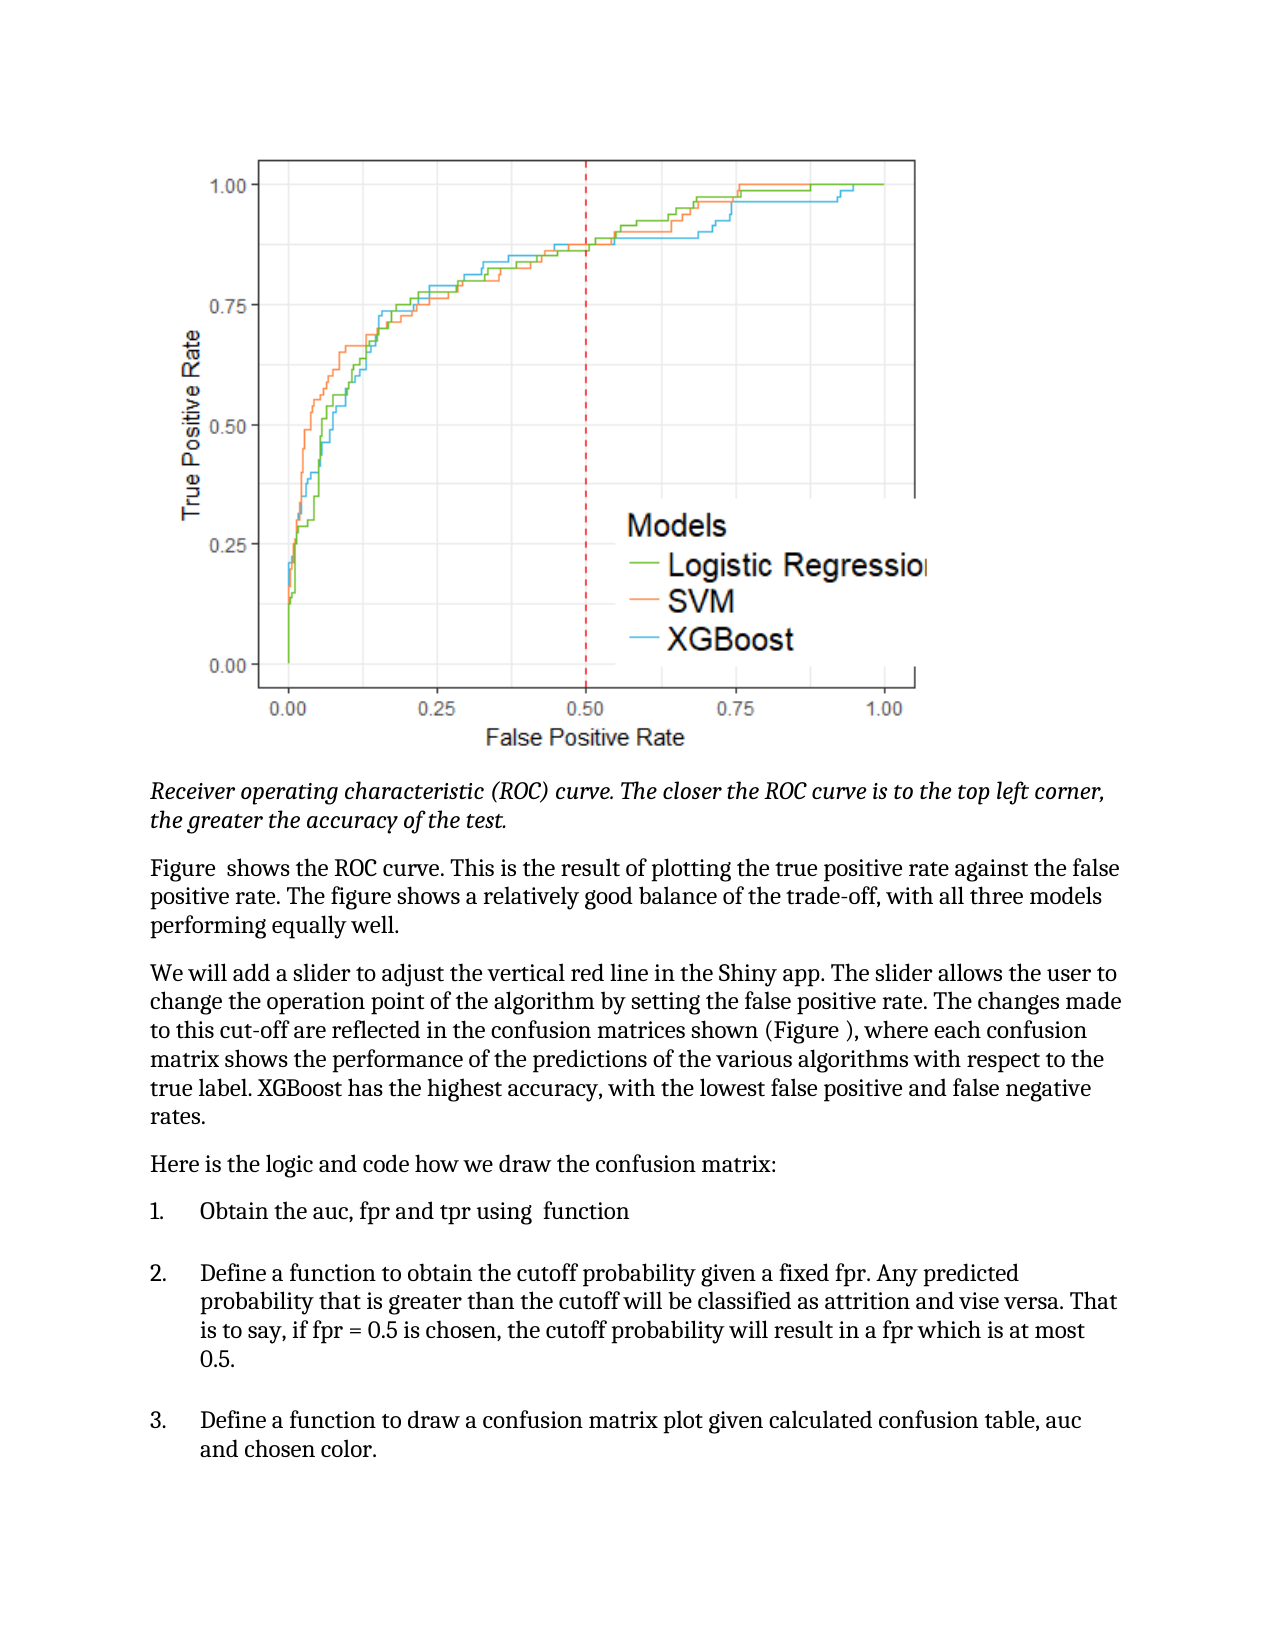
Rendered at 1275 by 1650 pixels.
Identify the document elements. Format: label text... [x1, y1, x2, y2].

list Define a function to draw a confusion matrix plot given calculated confusion table, auc and chosen color. [150, 1406, 1125, 1492]
list Obtain the auc, fpr and tpr using function [150, 1197, 1125, 1255]
text Figure shows the ROC curve. This is the result of plotting the true positive rate against the false positive rate. The figure shows a relatively good balance of the trade-off, with all three models performing equally well. [150, 853, 1125, 940]
text Here is the logic and code how we draw the confusion matrix: [150, 1150, 1125, 1178]
list Define a function to obtain the cutoff probability given a fixed fpr. Any predicted probability that is greater than the cutoff will be classified as attrition and vise versa. That is to say, if fpr = 0.5 is chosen, the cutoff probability will result in a fpr which is at most 0.5. [150, 1258, 1125, 1402]
picture [168, 150, 927, 757]
text We will add a slider to adjust the vertical red line in the Shiny app. The slider allows the user to change the operation point of the algorithm by setting the false positive rate. The changes made to this cut-off are reflected in the confusion matrices shown (Figure ), where each confusion matrix shows the performance of the predictions of the various algorithms with respect to the true label. XGBoost has the highest accuracy, with the lowest false positive and false negative rates. [150, 958, 1125, 1131]
text Receiver operating characteristic (ROC) curve. The closer the ROC curve is to the top left corner, the greater the accuracy of the test. [150, 777, 1125, 835]
